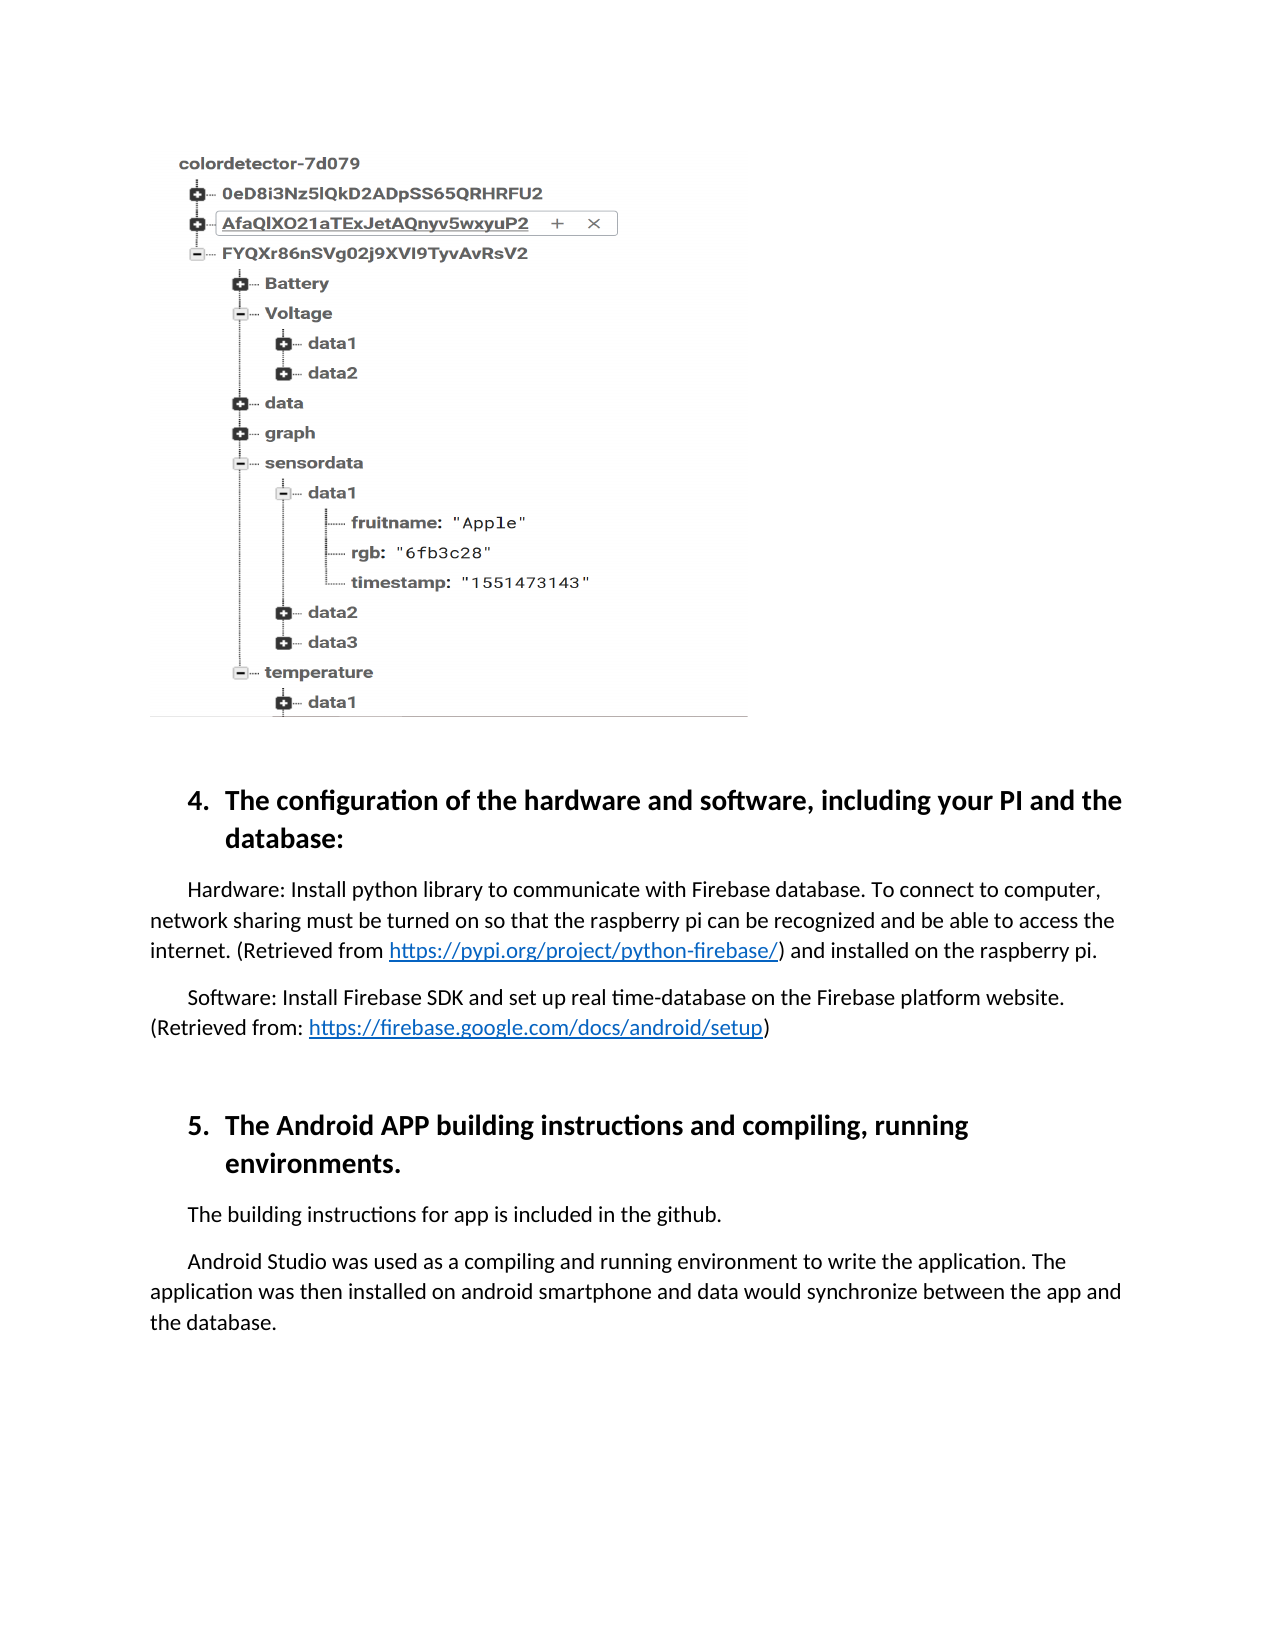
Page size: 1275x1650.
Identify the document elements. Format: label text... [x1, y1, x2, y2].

list The configuration of the hardware and software, including your PI and the database: [187, 782, 1125, 856]
text The building instructions for app is included in the github. [150, 1200, 1125, 1228]
picture [150, 150, 748, 717]
text Android Studio was used as a compiling and running environment to write the application. The application was then installed on android smartphone and data would synchronize between the app and the database. [150, 1247, 1125, 1336]
text Software: Install Firebase SDK and set up real time-database on the Firebase platform website. (Retrieved from: https://firebase.google.com/docs/android/setup) [150, 983, 1125, 1041]
list The Android APP building instructions and compiling, running environments. [187, 1107, 1125, 1181]
text Hardware: Install python library to communicate with Firebase database. To connect to computer, network sharing must be turned on so that the raspberry pi can be recognized and be able to access the internet. (Retrieved from https://pypi.org/project/python-firebase/) and installed on the raspberry pi. [150, 876, 1125, 964]
